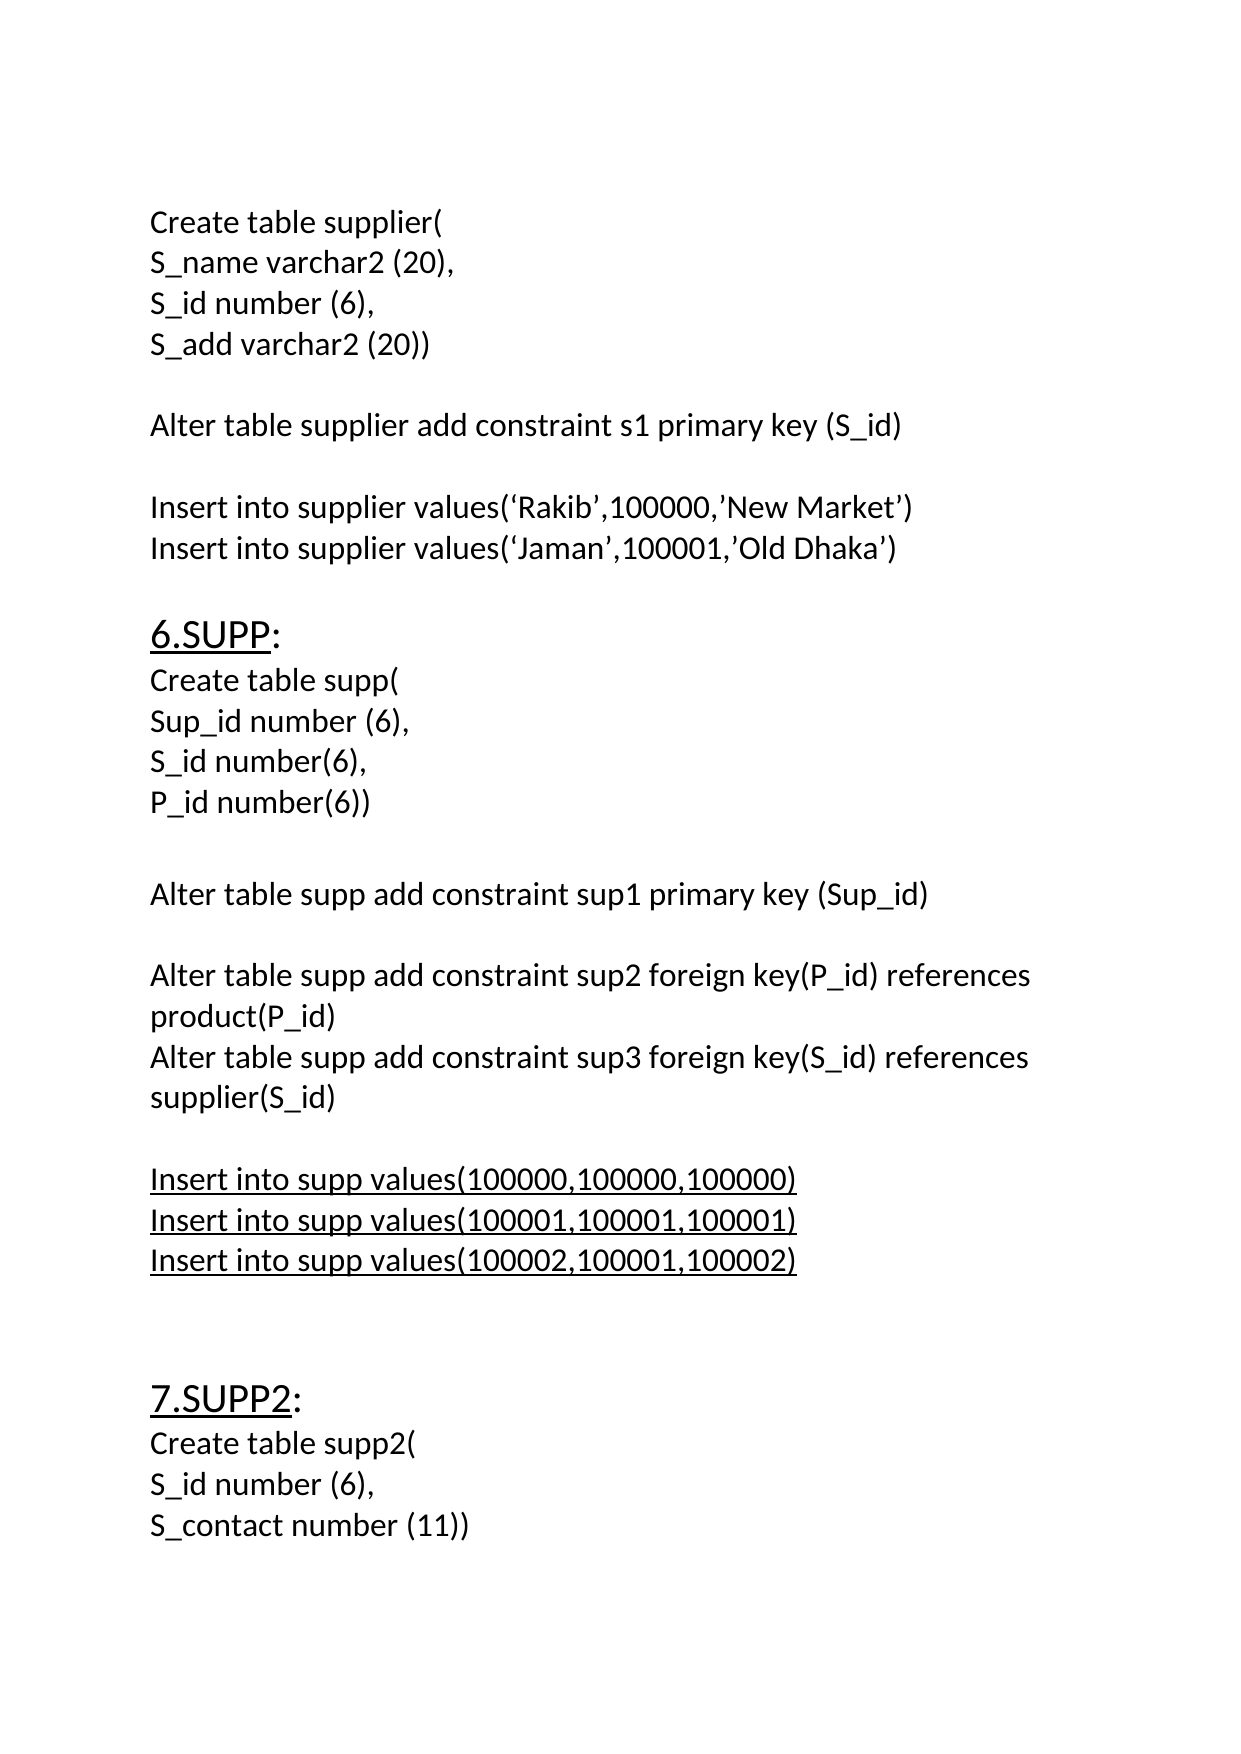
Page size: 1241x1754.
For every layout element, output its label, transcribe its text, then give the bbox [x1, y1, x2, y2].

text 7.SUPP2: [150, 1372, 1090, 1422]
text S_name varchar2 (20), [150, 242, 1090, 282]
text Alter table supp add constraint sup3 foreign key(S_id) references supplier(S_id) [150, 1036, 1090, 1117]
text Sup_id number (6), [150, 700, 1090, 740]
text P_id number(6)) [150, 781, 1090, 822]
text S_add varchar2 (20)) [150, 323, 1090, 364]
text Insert into supplier values(‘Rakib’,100000,’New Market’) [150, 486, 1090, 527]
text Insert into supp values(100002,100001,100002) [150, 1239, 1090, 1280]
text Alter table supp add constraint sup1 primary key (Sup_id) [150, 873, 1090, 913]
text Insert into supplier values(‘Jaman’,100001,’Old Dhaka’) [150, 527, 1090, 567]
text Insert into supp values(100000,100000,100000) [150, 1158, 1090, 1198]
text S_id number(6), [150, 740, 1090, 781]
text S_id number (6), [150, 1463, 1090, 1504]
text Create table supp2( [150, 1422, 1090, 1463]
text S_contact number (11)) [150, 1504, 1090, 1544]
text Create table supp( [150, 659, 1090, 700]
text Insert into supp values(100001,100001,100001) [150, 1198, 1090, 1239]
text S_id number (6), [150, 282, 1090, 323]
text 6.SUPP: [150, 608, 1090, 659]
text Create table supplier( [150, 201, 1090, 242]
text Alter table supplier add constraint s1 primary key (S_id) [150, 404, 1090, 445]
text Alter table supp add constraint sup2 foreign key(P_id) references product(P_id) [150, 954, 1090, 1036]
